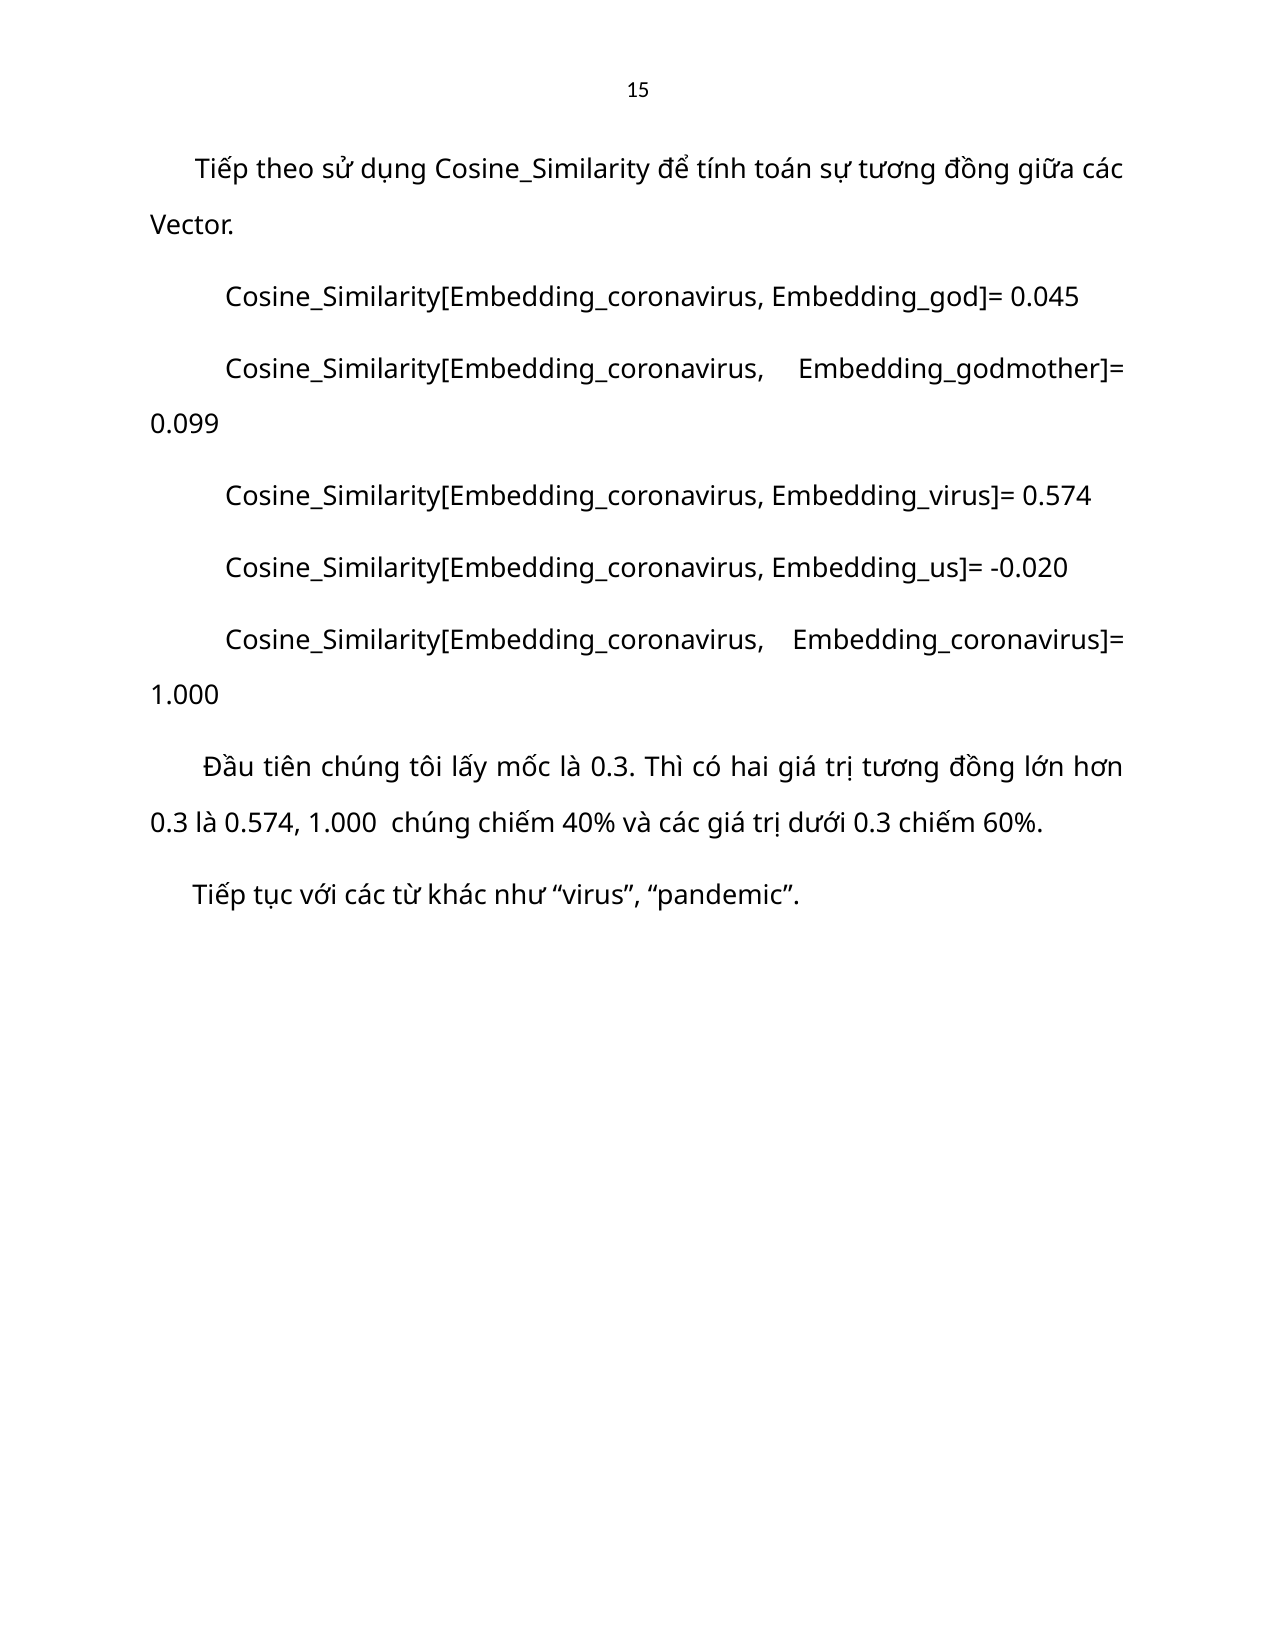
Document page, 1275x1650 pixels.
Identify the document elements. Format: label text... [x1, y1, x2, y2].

text Cosine_Similarity[Embedding_coronavirus, Embedding_virus]= 0.574 [150, 477, 1125, 513]
text Cosine_Similarity[Embedding_coronavirus, Embedding_coronavirus]= 1.000 [150, 621, 1125, 713]
text Cosine_Similarity[Embedding_coronavirus, Embedding_us]= -0.020 [150, 548, 1125, 585]
text Tiếp tục với các từ khác như “virus”, “pandemic”. [150, 875, 1125, 912]
text Tiếp theo sử dụng Cosine_Similarity để tính toán sự tương đồng giữa các Vector. [150, 150, 1125, 242]
text Đầu tiên chúng tôi lấy mốc là 0.3. Thì có hai giá trị tương đồng lớn hơn 0.3 là 0.574, 1.000 chúng chiếm 40% và các giá trị dưới 0.3 chiếm 60%. [150, 748, 1125, 840]
text Cosine_Similarity[Embedding_coronavirus, Embedding_godmother]= 0.099 [150, 349, 1125, 441]
text Cosine_Similarity[Embedding_coronavirus, Embedding_god]= 0.045 [150, 277, 1125, 314]
